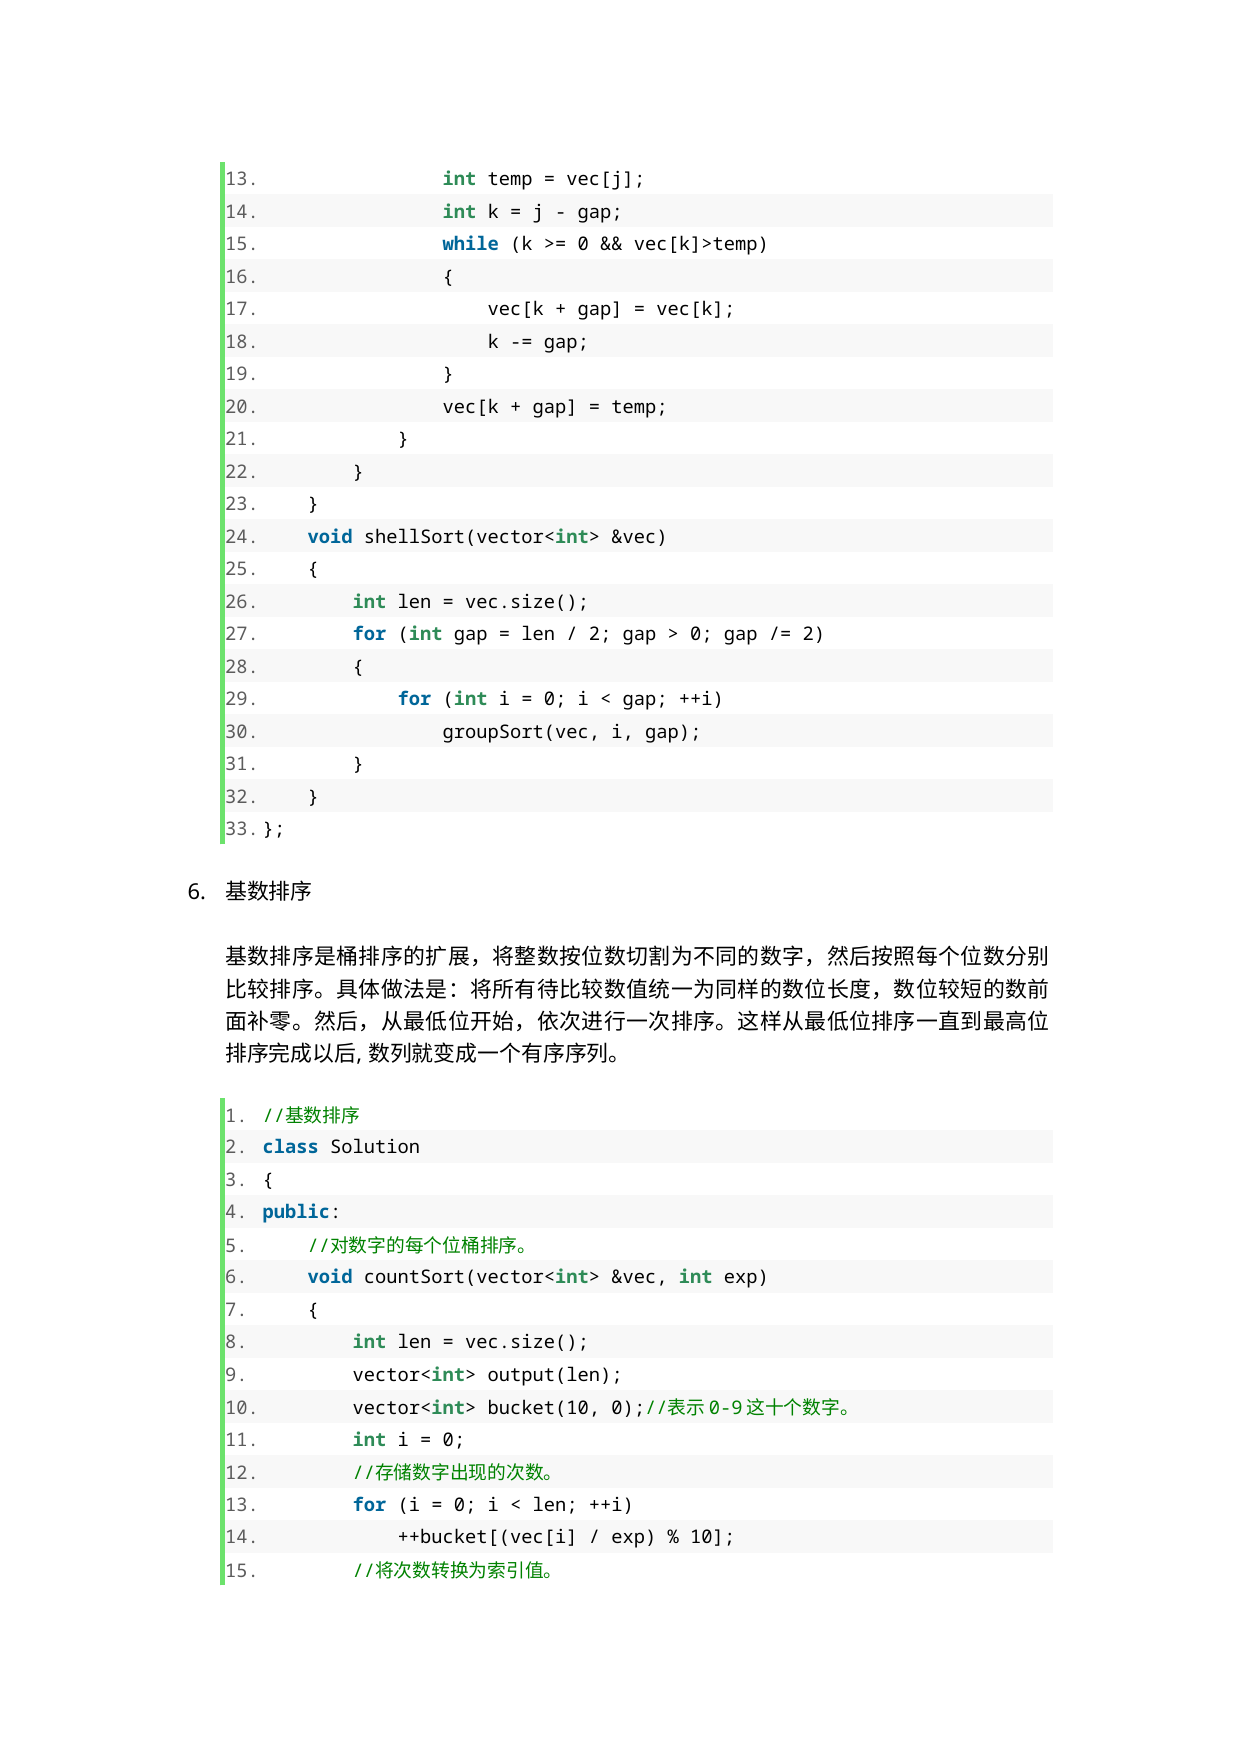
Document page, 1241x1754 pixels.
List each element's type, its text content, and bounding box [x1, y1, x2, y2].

list ++bucket[(vec[i] / exp) % 10]; [225, 1520, 1053, 1553]
list } [225, 779, 1053, 812]
list { [225, 1163, 1053, 1195]
list vector<int> output(len); [225, 1358, 1053, 1390]
list 基数排序是桶排序的扩展，将整数按位数切割为不同的数字，然后按照每个位数分别比较排序。具体做法是：将所有待比较数值统一为同样的数位长度，数位较短的数前面补零。然后，从最低位开始，依次进行一次排序。这样从最低位排序一直到最高位排序完成以后, 数列就变成一个有序序列。 [225, 939, 1053, 1069]
list } [225, 747, 1053, 779]
list while (k >= 0 && vec[k]>temp) [225, 227, 1053, 259]
list int len = vec.size(); [225, 1325, 1053, 1358]
list int len = vec.size(); [225, 584, 1053, 617]
list int temp = vec[j]; [225, 162, 1053, 194]
list void countSort(vector<int> &vec, int exp) [225, 1260, 1053, 1293]
list int k = j - gap; [225, 194, 1053, 227]
list for (i = 0; i < len; ++i) [225, 1488, 1053, 1520]
list { [225, 552, 1053, 584]
list groupSort(vec, i, gap); [225, 714, 1053, 747]
list void shellSort(vector<int> &vec) [225, 519, 1053, 552]
list }; [225, 812, 1053, 844]
list { [225, 259, 1053, 292]
list //对数字的每个位桶排序。 [225, 1228, 1053, 1260]
list } [225, 454, 1053, 487]
list for (int i = 0; i < gap; ++i) [225, 682, 1053, 714]
list class Solution [225, 1130, 1053, 1163]
list { [225, 649, 1053, 682]
list //基数排序 [225, 1098, 1053, 1130]
list } [225, 357, 1053, 389]
list int i = 0; [225, 1423, 1053, 1455]
list vector<int> bucket(10, 0);//表示0-9这十个数字。 [225, 1390, 1053, 1423]
list vec[k + gap] = temp; [225, 389, 1053, 422]
list vec[k + gap] = vec[k]; [225, 292, 1053, 324]
list //存储数字出现的次数。 [225, 1455, 1053, 1488]
list } [225, 487, 1053, 519]
list //将次数转换为索引值。 [225, 1553, 1053, 1585]
list 基数排序 [187, 874, 1053, 906]
list { [225, 1293, 1053, 1325]
list public: [225, 1195, 1053, 1228]
list k -= gap; [225, 324, 1053, 357]
list for (int gap = len / 2; gap > 0; gap /= 2) [225, 617, 1053, 649]
list } [225, 422, 1053, 454]
